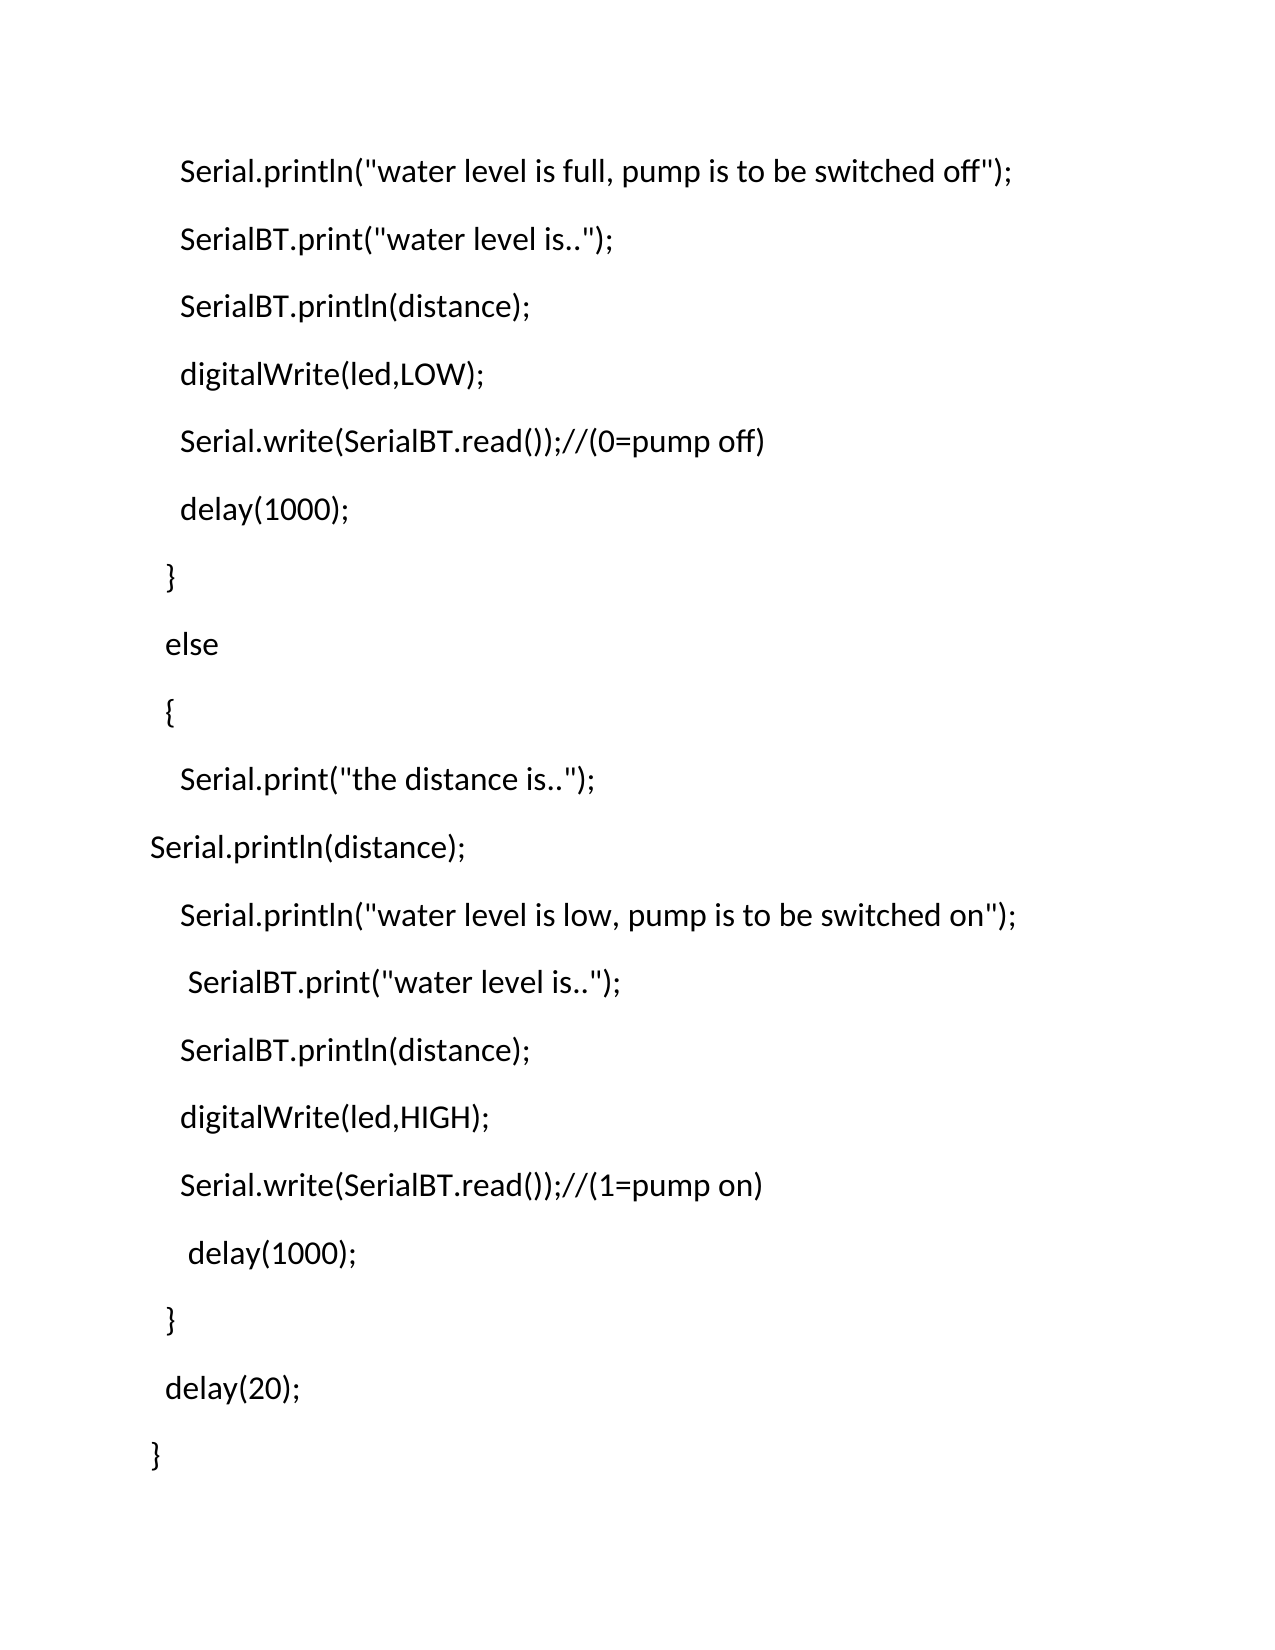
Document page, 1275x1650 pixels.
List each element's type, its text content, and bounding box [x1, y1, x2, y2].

text digitalWrite(led,LOW); [150, 353, 1125, 393]
text } [150, 1434, 1125, 1475]
text Serial.println(distance); [150, 826, 1125, 867]
text delay(1000); [150, 488, 1125, 529]
text { [150, 691, 1125, 732]
text delay(20); [150, 1367, 1125, 1408]
text Serial.println("water level is full, pump is to be switched off"); [150, 150, 1125, 191]
text digitalWrite(led,HIGH); [150, 1096, 1125, 1137]
text } [150, 1299, 1125, 1340]
text Serial.write(SerialBT.read());//(0=pump off) [150, 420, 1125, 461]
text delay(1000); [150, 1232, 1125, 1272]
text Serial.println("water level is low, pump is to be switched on"); [150, 894, 1125, 934]
text Serial.print("the distance is.."); [150, 758, 1125, 799]
text SerialBT.println(distance); [150, 1029, 1125, 1069]
text Serial.write(SerialBT.read());//(1=pump on) [150, 1164, 1125, 1205]
text SerialBT.print("water level is.."); [150, 961, 1125, 1002]
text SerialBT.println(distance); [150, 285, 1125, 326]
text else [150, 623, 1125, 664]
text SerialBT.print("water level is.."); [150, 218, 1125, 258]
text } [150, 556, 1125, 596]
